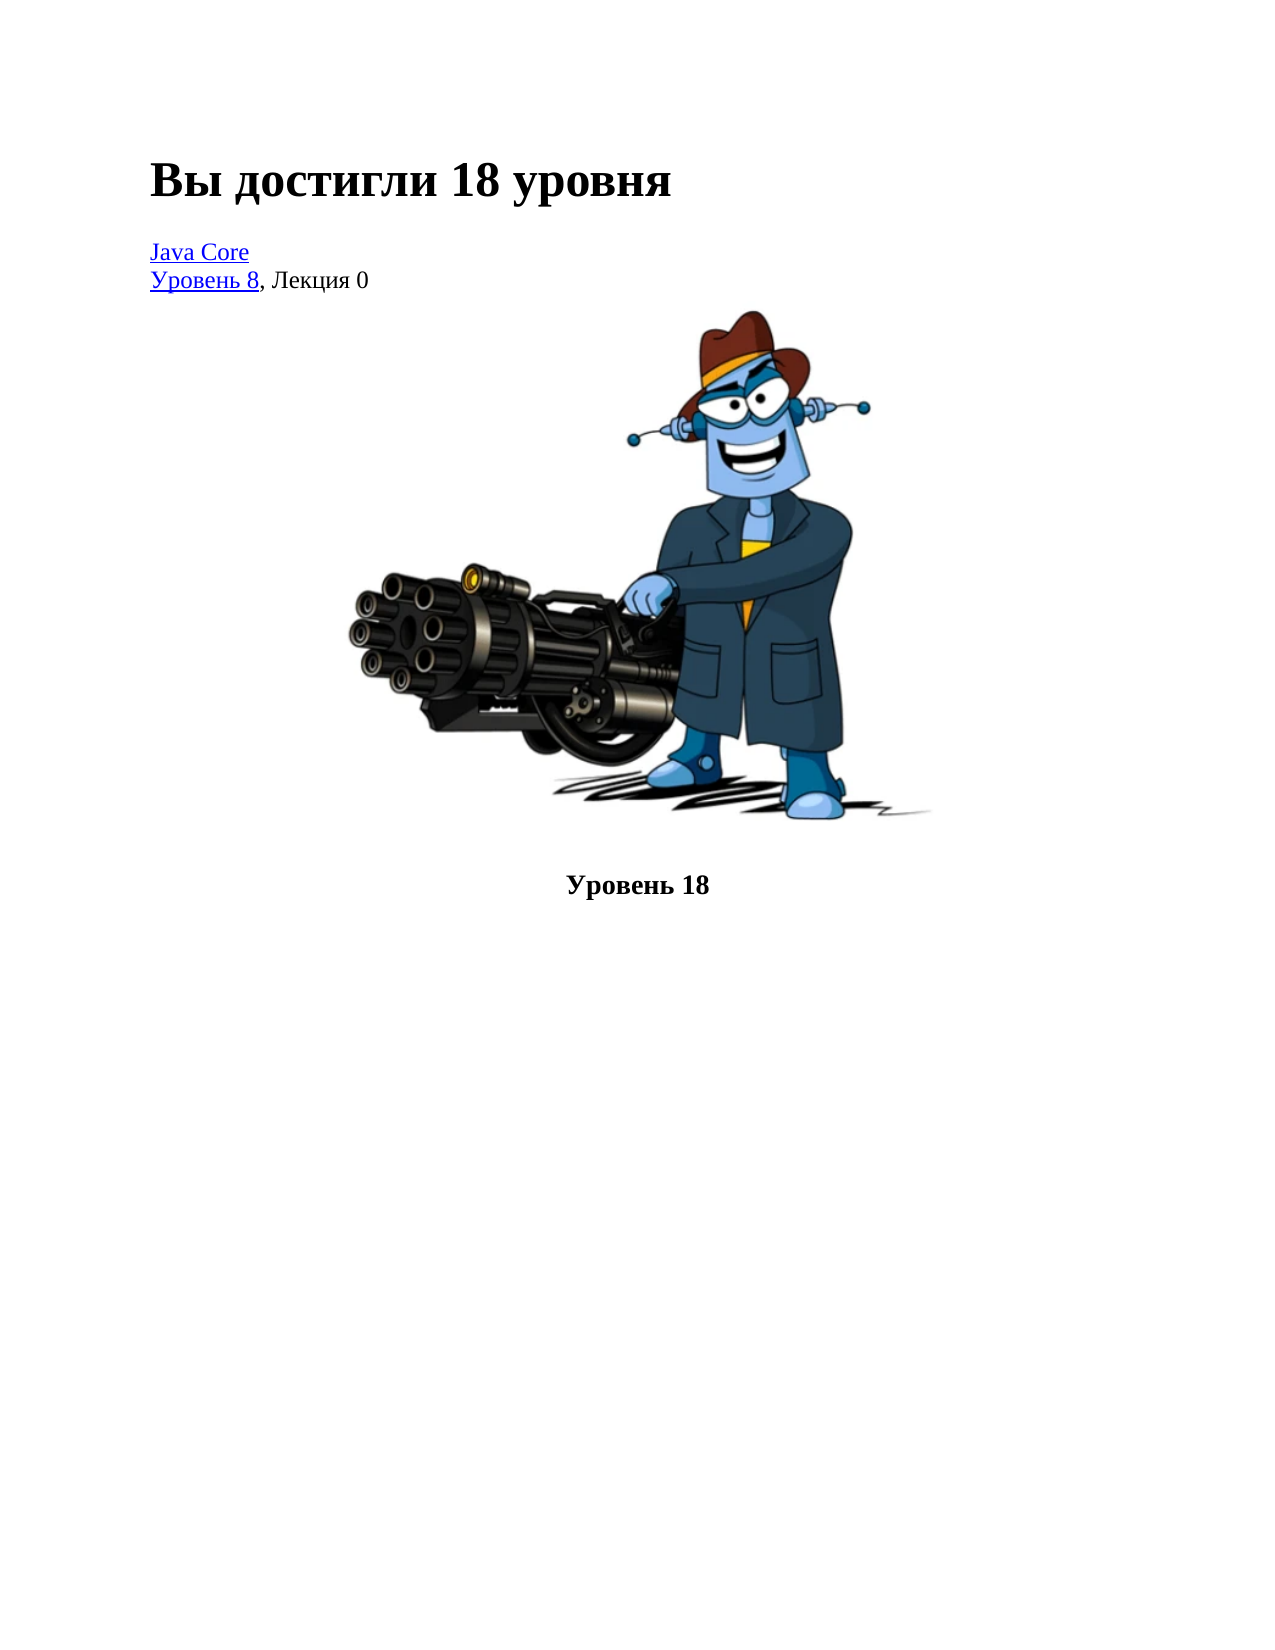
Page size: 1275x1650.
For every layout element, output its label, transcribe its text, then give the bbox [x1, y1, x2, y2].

text Вы достигли 18 уровня [150, 150, 1125, 207]
text Java Core [150, 237, 1125, 265]
text Уровень 8, Лекция 0 [150, 265, 1125, 294]
text Уровень 18 [150, 868, 1125, 901]
picture [150, 294, 1125, 839]
